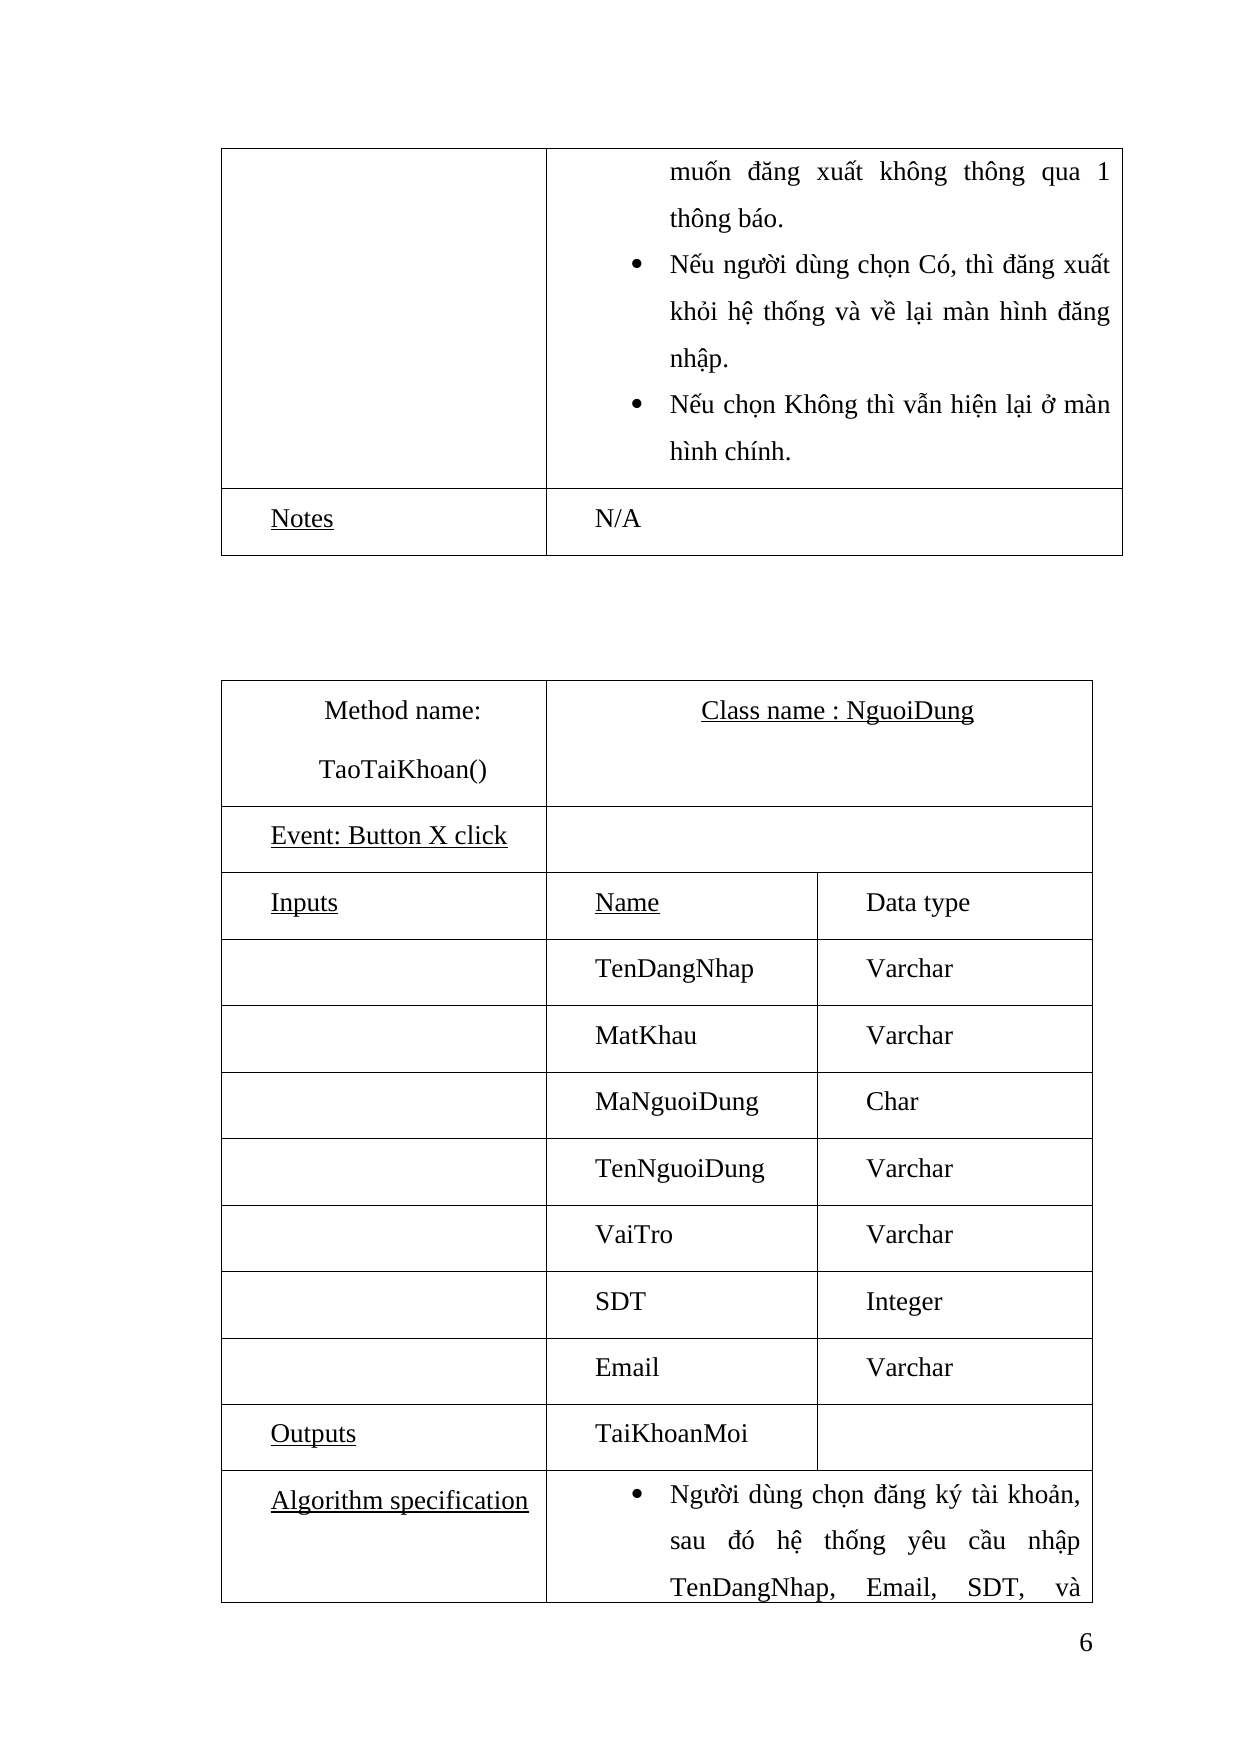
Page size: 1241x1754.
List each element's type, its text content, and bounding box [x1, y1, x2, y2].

table_cell TenDangNhap [547, 940, 817, 1005]
table_cell [222, 1073, 546, 1138]
table_cell VaiTro [547, 1206, 817, 1271]
table_cell [222, 1339, 546, 1404]
table_cell [222, 940, 546, 1005]
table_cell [222, 149, 546, 488]
table_cell [222, 1272, 546, 1337]
table_cell Email [547, 1339, 817, 1404]
table_cell MatKhau [547, 1006, 817, 1072]
table_cell Varchar [818, 1139, 1092, 1204]
table_cell Integer [818, 1272, 1092, 1337]
table_header Method name: TaoTaiKhoan() [222, 681, 546, 806]
table_cell Varchar [818, 1006, 1092, 1072]
table_cell Char [818, 1073, 1092, 1138]
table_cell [547, 149, 1122, 488]
table_cell N/A [547, 489, 1122, 554]
table_cell Varchar [818, 1339, 1092, 1404]
table_cell [547, 807, 1092, 872]
table_cell SDT [547, 1272, 817, 1337]
table_cell Event: Button X click [222, 807, 546, 872]
table_cell Outputs [222, 1405, 546, 1470]
table_cell TenNguoiDung [547, 1139, 817, 1204]
table_cell TaiKhoanMoi [547, 1405, 817, 1470]
table_cell Notes [222, 489, 546, 554]
table_cell Varchar [818, 1206, 1092, 1271]
table_cell [818, 1405, 1092, 1470]
table_header Class name : NguoiDung [547, 681, 1092, 806]
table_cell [547, 1471, 1092, 1602]
table_cell [222, 1006, 546, 1072]
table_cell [222, 1471, 546, 1602]
table_cell Data type [818, 873, 1092, 939]
table_cell [222, 1139, 546, 1204]
table_cell [222, 1206, 546, 1271]
table_cell Name [547, 873, 817, 939]
table_cell Varchar [818, 940, 1092, 1005]
table_cell MaNguoiDung [547, 1073, 817, 1138]
table_cell Inputs [222, 873, 546, 939]
